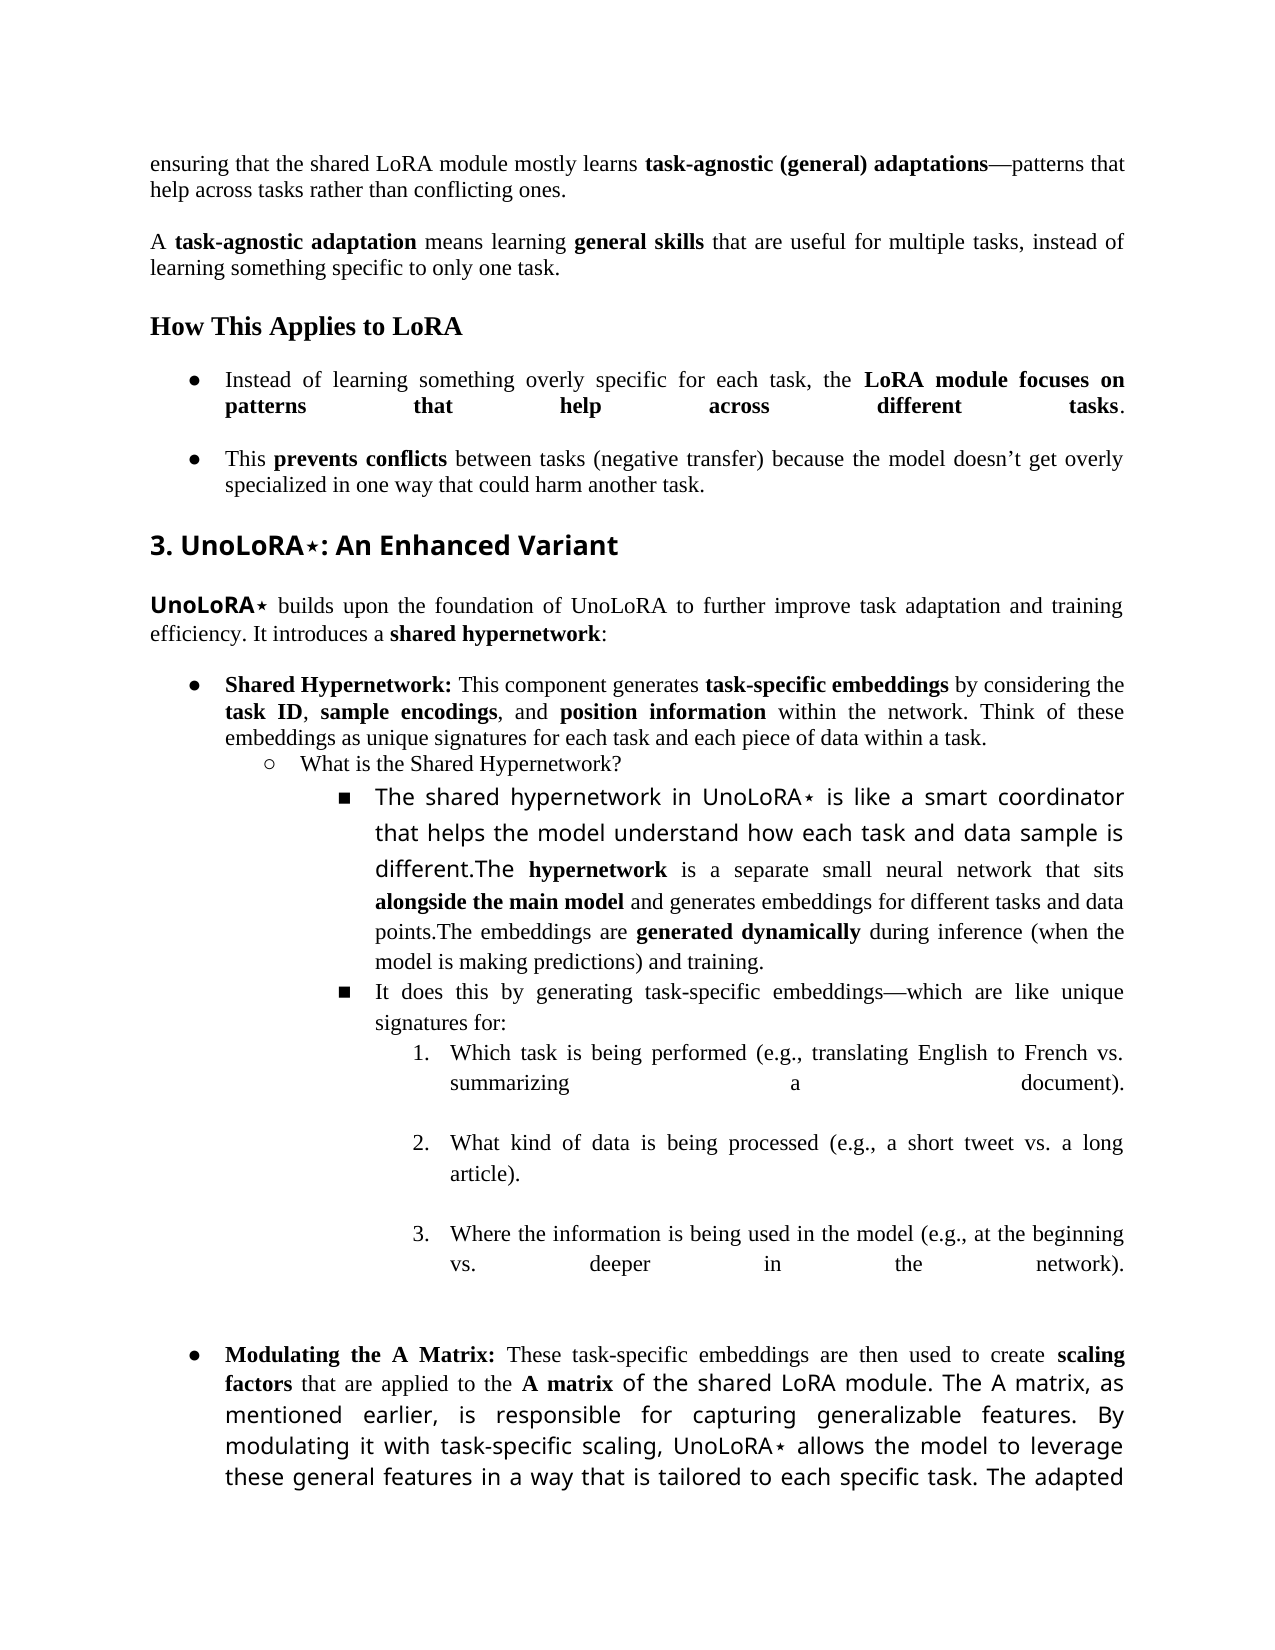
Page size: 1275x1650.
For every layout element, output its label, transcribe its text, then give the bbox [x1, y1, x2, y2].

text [150, 150, 1125, 203]
list It does this by generating task-specific embeddings—which are like unique signatures for: [337, 978, 1125, 1035]
list This prevents conflicts between tasks (negative transfer) because the model doesn’t get overly specialized in one way that could harm another task. [187, 445, 1125, 498]
list Shared Hypernetwork: This component generates task-specific embeddings by considering the task ID, sample encodings, and position information within the network. Think of these embeddings as unique signatures for each task and each piece of data within a task. [187, 671, 1125, 751]
list What is the Shared Hypernetwork? [262, 751, 1125, 777]
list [187, 1341, 1125, 1492]
text UnoLoRA⋆ builds upon the foundation of UnoLoRA to further improve task adaptation and training efficiency. It introduces a shared hypernetwork: [150, 589, 1125, 646]
list Where the information is being used in the model (e.g., at the beginning vs. deeper in the network). [412, 1220, 1125, 1337]
subtitle How This Applies to LoRA [150, 309, 1125, 341]
list What kind of data is being processed (e.g., a short tweet vs. a long article). [412, 1129, 1125, 1216]
list The shared hypernetwork in UnoLoRA⋆ is like a smart coordinator that helps the model understand how each task and data sample is different.The hypernetwork is a separate small neural network that sits alongside the main model and generates embeddings for different tasks and data points.The embeddings are generated dynamically during inference (when the model is making predictions) and training. [337, 781, 1125, 974]
subtitle 3. UnoLoRA⋆: An Enhanced Variant [150, 527, 1125, 564]
text A task-agnostic adaptation means learning general skills that are useful for multiple tasks, instead of learning something specific to only one task. [150, 228, 1125, 280]
list Instead of learning something overly specific for each task, the LoRA module focuses on patterns that help across different tasks. [187, 366, 1125, 445]
list Which task is being performed (e.g., translating English to French vs. summarizing a document). [412, 1039, 1125, 1126]
